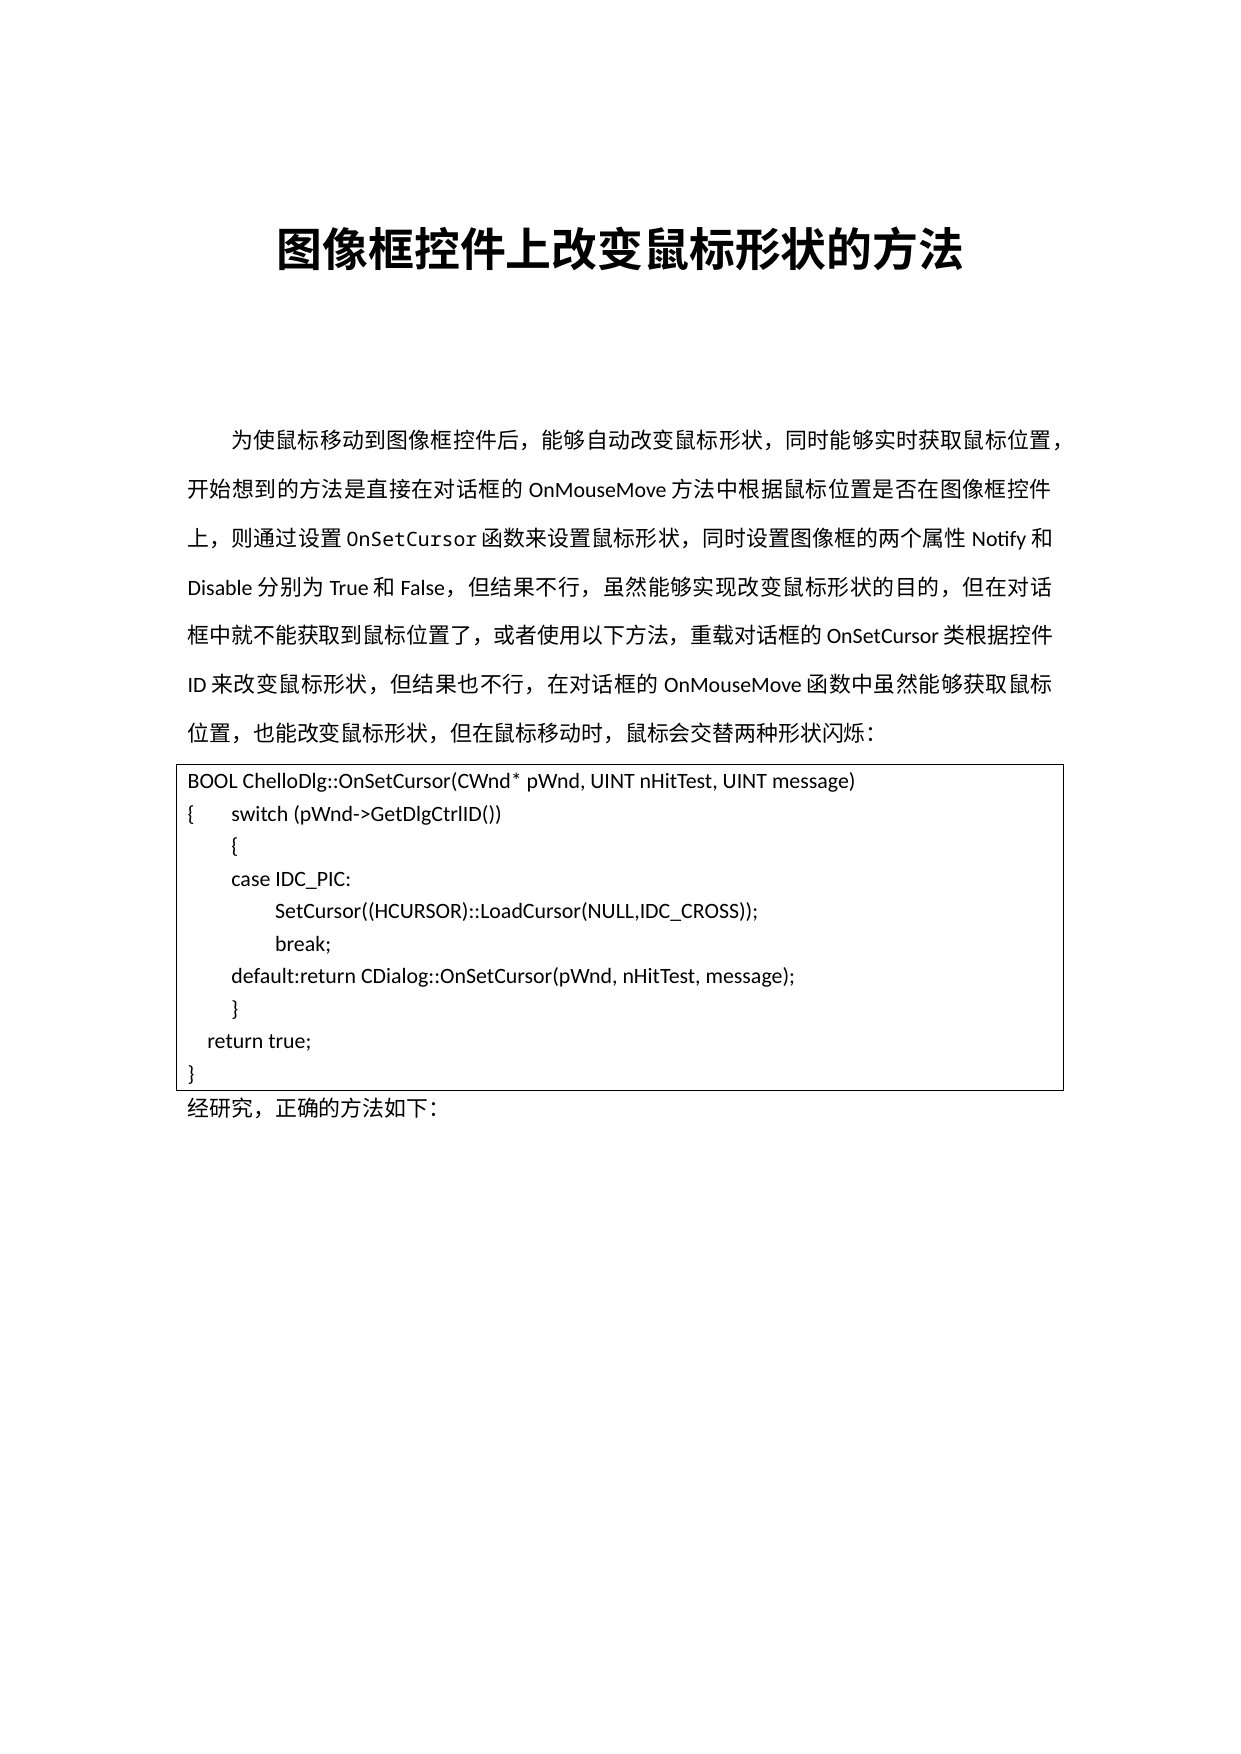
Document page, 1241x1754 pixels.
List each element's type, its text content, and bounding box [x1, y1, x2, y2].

text 经研究，正确的方法如下： [187, 1091, 1053, 1123]
text 为使鼠标移动到图像框控件后，能够自动改变鼠标形状，同时能够实时获取鼠标位置，开始想到的方法是直接在对话框的OnMouseMove方法中根据鼠标位置是否在图像框控件上，则通过设置OnSetCursor函数来设置鼠标形状，同时设置图像框的两个属性Notify和Disable分别为True和False，但结果不行，虽然能够实现改变鼠标形状的目的，但在对话框中就不能获取到鼠标位置了，或者使用以下方法，重载对话框的OnSetCursor类根据控件ID来改变鼠标形状，但结果也不行，在对话框的OnMouseMove函数中虽然能够获取鼠标位置，也能改变鼠标形状，但在鼠标移动时，鼠标会交替两种形状闪烁： [187, 423, 1053, 748]
subtitle 图像框控件上改变鼠标形状的方法 [187, 197, 1053, 295]
table_header BOOL ChelloDlg::OnSetCursor(CWnd* pWnd, UINT nHitTest, UINT message) { switch (pWnd->GetDlgCtrlID()) { case IDC_PIC: SetCursor((HCURSOR)::LoadCursor(NULL,IDC_CROSS)); break; default:return CDialog::OnSetCursor(pWnd, nHitTest, message); } return true; } [177, 765, 1063, 1090]
